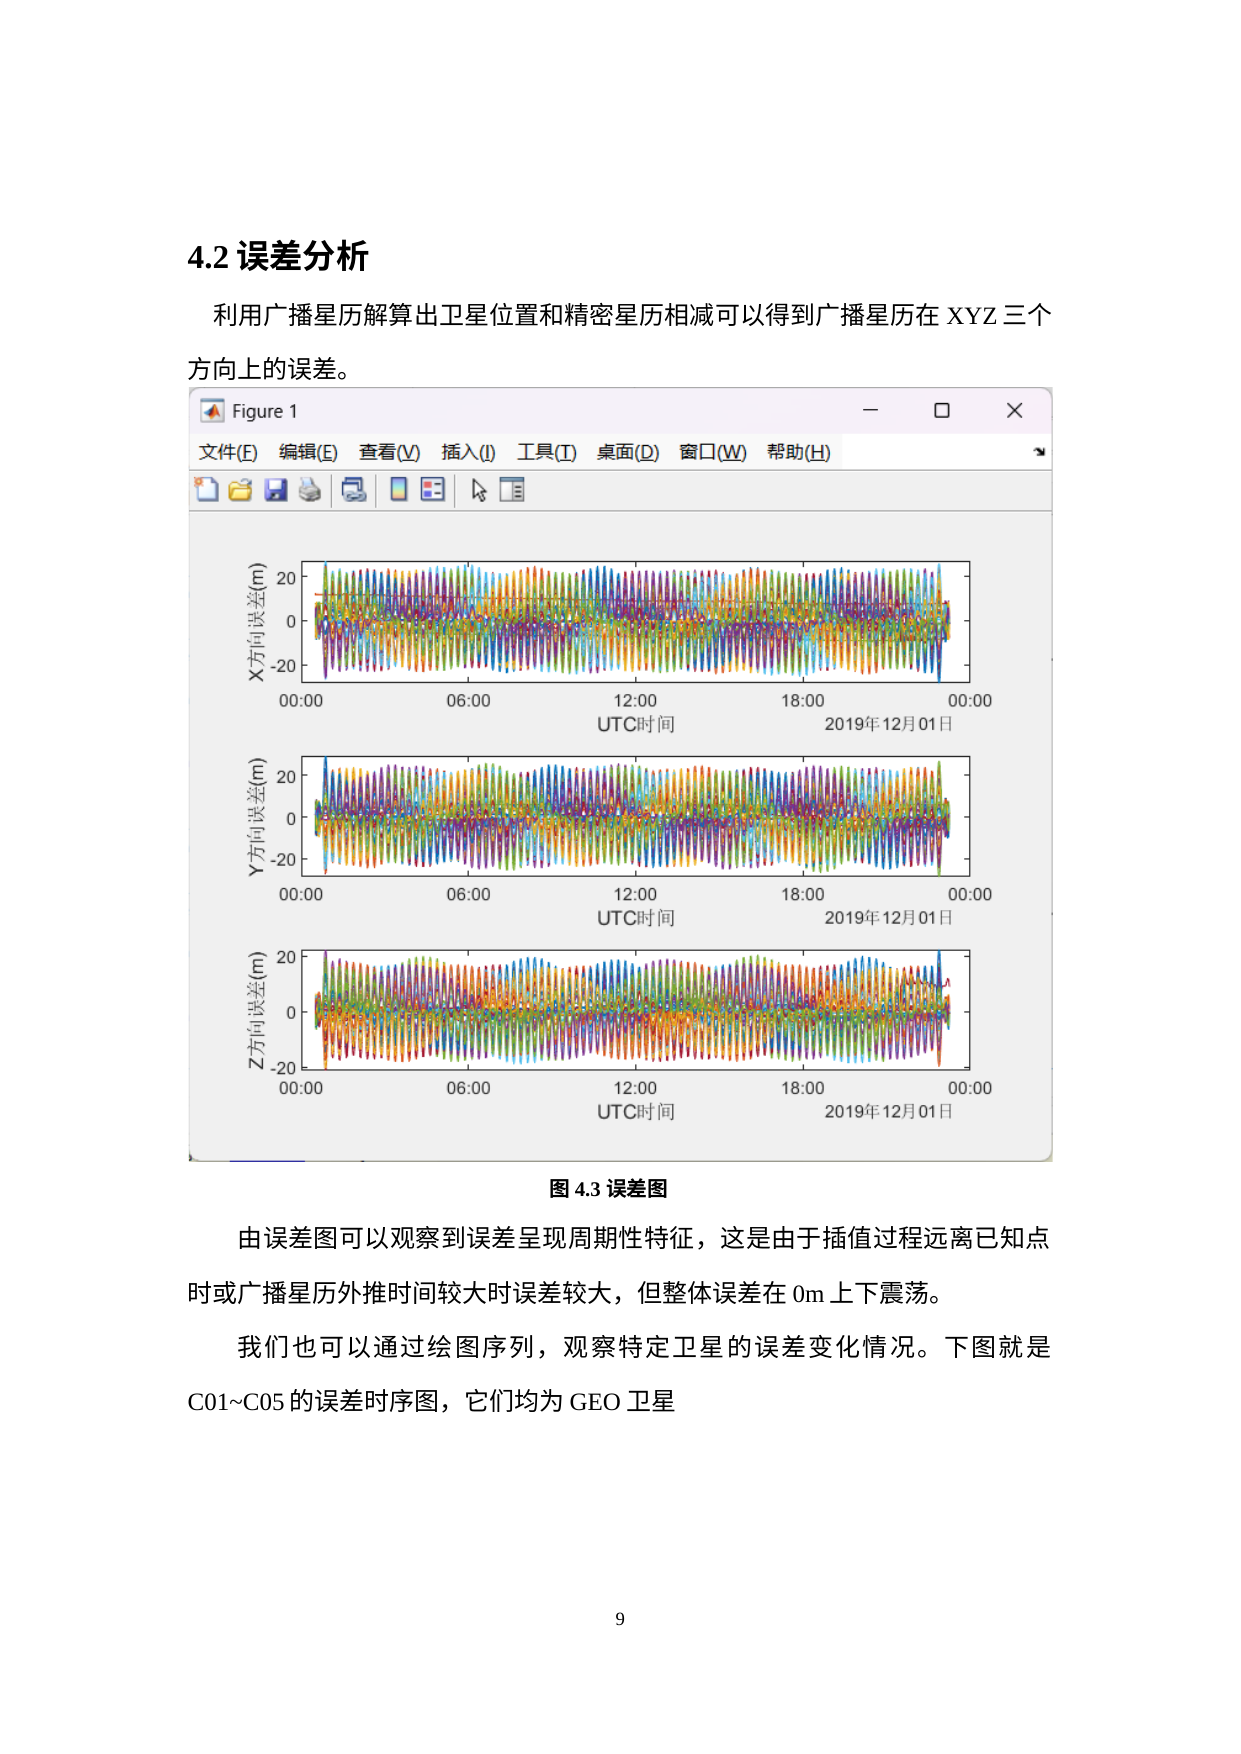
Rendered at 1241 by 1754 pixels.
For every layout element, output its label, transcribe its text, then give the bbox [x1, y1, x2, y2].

text 利用广播星历解算出卫星位置和精密星历相减可以得到广播星历在XYZ三个方向上的误差。 [187, 295, 1053, 386]
picture [188, 387, 1053, 1162]
subtitle 4.2误差分析 [187, 222, 1053, 287]
text 我们也可以通过绘图序列，观察特定卫星的误差变化情况。下图就是C01~C05的误差时序图，它们均为GEO卫星 [187, 1327, 1053, 1418]
